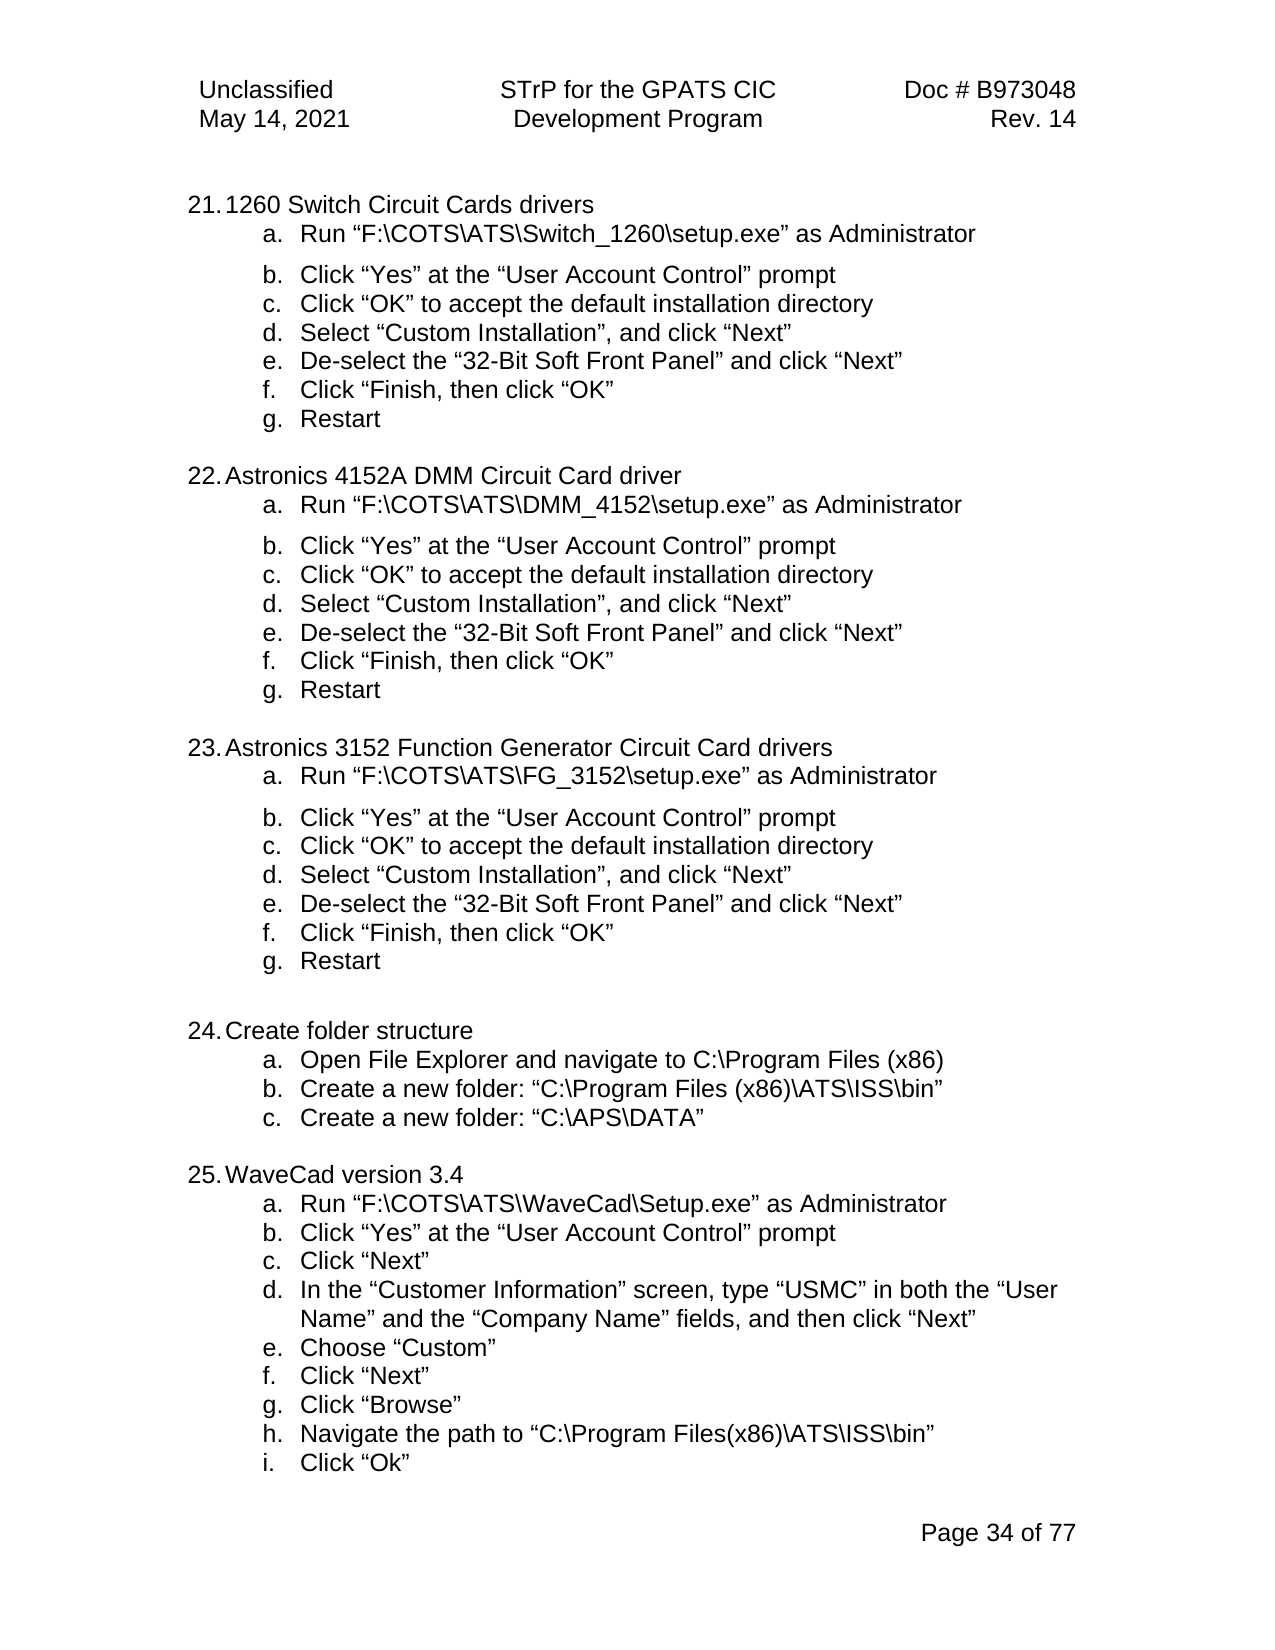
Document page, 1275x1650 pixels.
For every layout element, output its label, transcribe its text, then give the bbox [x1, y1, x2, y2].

list Click “OK” to accept the default installation directory [262, 560, 1087, 589]
list Restart [262, 404, 1087, 432]
list Create a new folder: “C:\Program Files (x86)\ATS\ISS\bin” [262, 1074, 1087, 1102]
list Click “Browse” [262, 1390, 1087, 1419]
list Click “Next” [262, 1361, 1087, 1390]
list Create folder structure [187, 1016, 1087, 1045]
list Click “Next” [262, 1246, 1087, 1275]
list Run “F:\COTS\ATS\Switch_1260\setup.exe” as Administrator [262, 219, 1087, 247]
list Click “Finish, then click “OK” [262, 917, 1087, 946]
list Click “Ok” [262, 1447, 1087, 1476]
list Click “Finish, then click “OK” [262, 375, 1087, 404]
list Astronics 3152 Function Generator Circuit Card drivers [187, 732, 1087, 761]
list De-select the “32-Bit Soft Front Panel” and click “Next” [262, 889, 1087, 917]
list Restart [262, 675, 1087, 704]
list Click “Yes” at the “User Account Control” prompt [262, 260, 1087, 289]
list Open File Explorer and navigate to C:\Program Files (x86) [262, 1045, 1087, 1074]
list Choose “Custom” [262, 1332, 1087, 1361]
list Select “Custom Installation”, and click “Next” [262, 317, 1087, 346]
list Select “Custom Installation”, and click “Next” [262, 860, 1087, 889]
list Create a new folder: “C:\APS\DATA” [262, 1102, 1087, 1131]
list Run “F:\COTS\ATS\FG_3152\setup.exe” as Administrator [262, 761, 1087, 790]
list Click “OK” to accept the default installation directory [262, 289, 1087, 317]
list Click “Yes” at the “User Account Control” prompt [262, 1217, 1087, 1246]
list Restart [262, 946, 1087, 975]
list De-select the “32-Bit Soft Front Panel” and click “Next” [262, 617, 1087, 646]
list Run “F:\COTS\ATS\WaveCad\Setup.exe” as Administrator [262, 1189, 1087, 1217]
list WaveCad version 3.4 [187, 1160, 1087, 1189]
list Run “F:\COTS\ATS\DMM_4152\setup.exe” as Administrator [262, 490, 1087, 519]
list 1260 Switch Circuit Cards drivers [187, 190, 1087, 219]
list Navigate the path to “C:\Program Files(x86)\ATS\ISS\bin” [262, 1419, 1087, 1447]
list Astronics 4152A DMM Circuit Card driver [187, 461, 1087, 490]
list Click “Yes” at the “User Account Control” prompt [262, 531, 1087, 560]
list Click “OK” to accept the default installation directory [262, 831, 1087, 860]
list In the “Customer Information” screen, type “USMC” in both the “User Name” and the “Company Name” fields, and then click “Next” [262, 1275, 1087, 1332]
list Click “Yes” at the “User Account Control” prompt [262, 802, 1087, 831]
list Click “Finish, then click “OK” [262, 646, 1087, 675]
list De-select the “32-Bit Soft Front Panel” and click “Next” [262, 346, 1087, 375]
list Select “Custom Installation”, and click “Next” [262, 589, 1087, 617]
